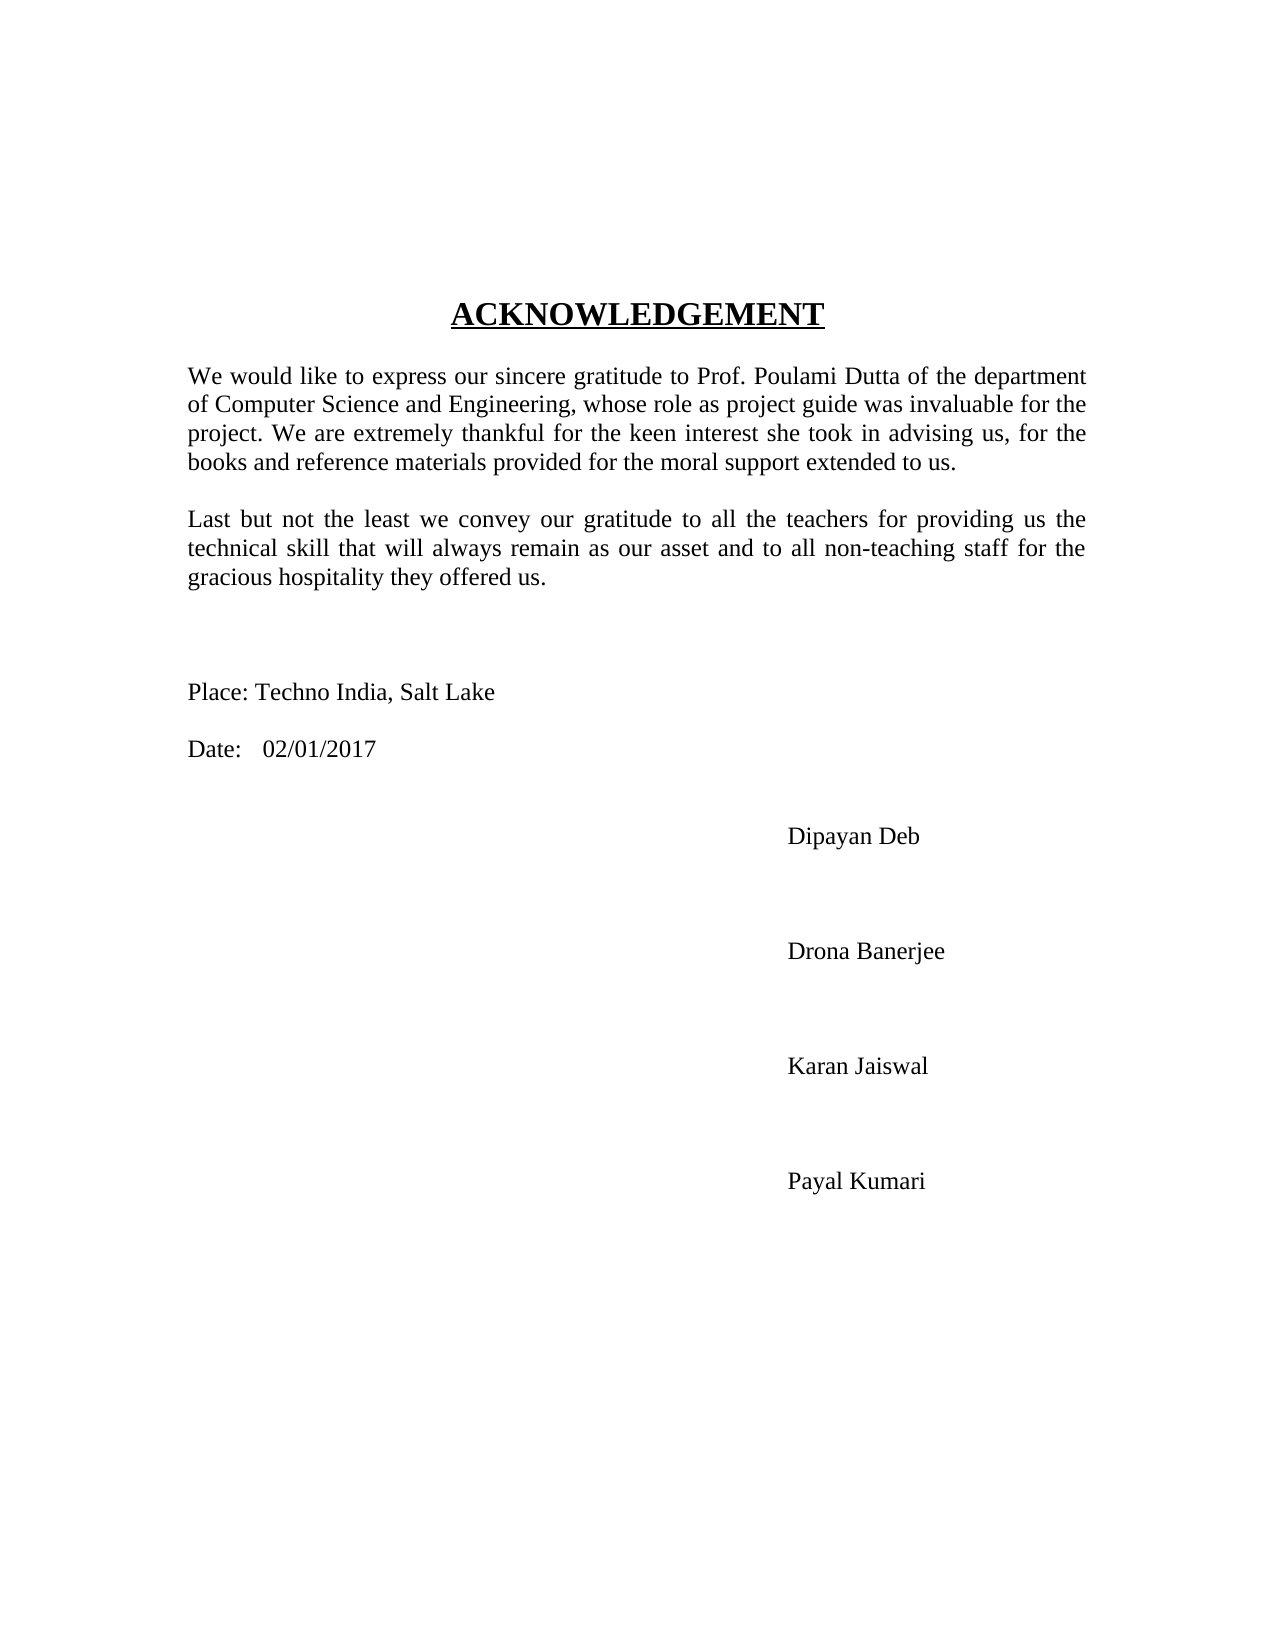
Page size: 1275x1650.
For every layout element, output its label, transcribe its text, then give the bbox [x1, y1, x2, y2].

text Dipayan Deb [187, 821, 1087, 849]
text ACKNOWLEDGEMENT [187, 294, 1087, 332]
text Place: Techno India, Salt Lake [187, 677, 1087, 706]
text We would like to express our sincere gratitude to Prof. Poulami Dutta of the department of Computer Science and Engineering, whose role as project guide was invaluable for the project. We are extremely thankful for the keen interest she took in advising us, for the books and reference materials provided for the moral support extended to us. [187, 361, 1087, 476]
text Date: 02/01/2017 [187, 734, 1087, 763]
text Drona Banerjee [187, 936, 1087, 964]
text Payal Kumari [187, 1166, 1087, 1194]
text Karan Jaiswal [187, 1051, 1087, 1079]
text Last but not the least we convey our gratitude to all the teachers for providing us the technical skill that will always remain as our asset and to all non-teaching staff for the gracious hospitality they offered us. [187, 504, 1087, 591]
